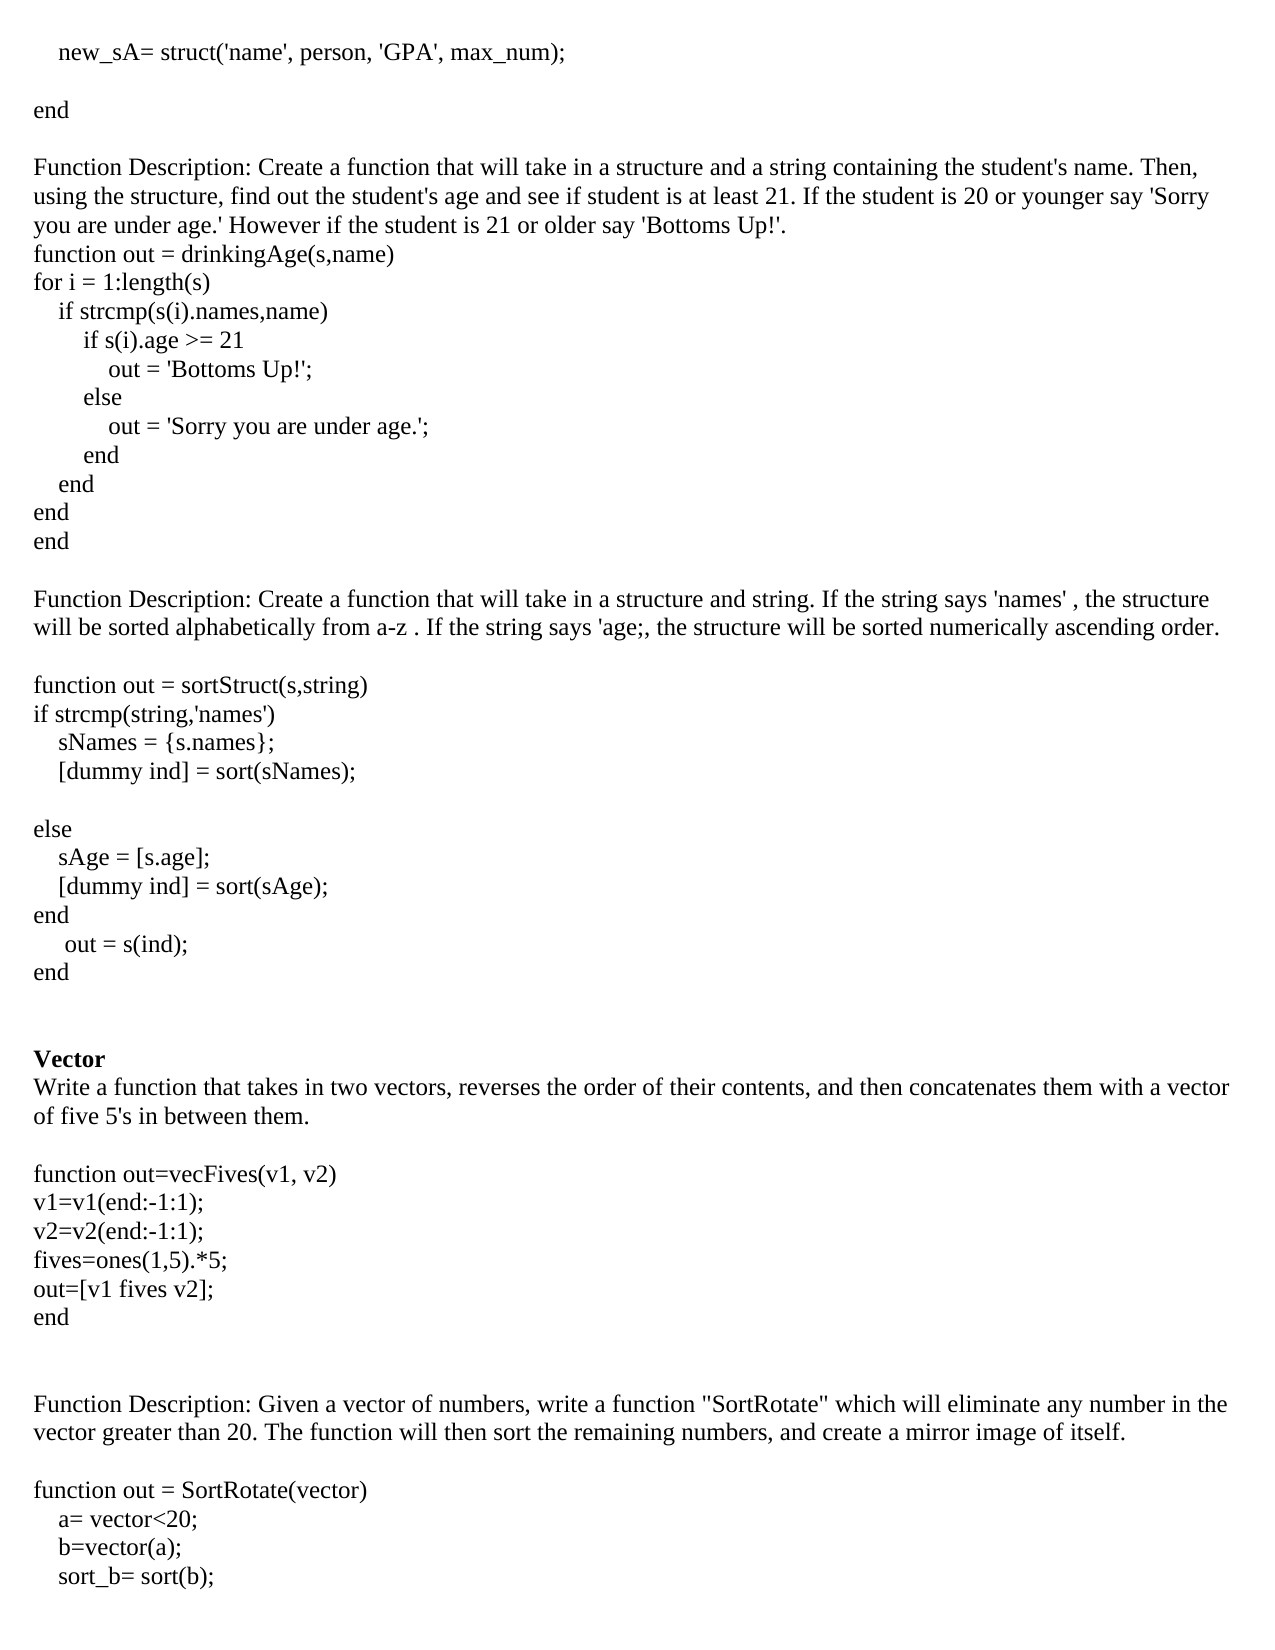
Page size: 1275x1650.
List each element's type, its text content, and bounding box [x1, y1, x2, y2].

text end [33, 526, 1242, 555]
text new_sA= struct('name', person, 'GPA', max_num); [33, 37, 1242, 66]
text function out = drinkingAge(s,name) [33, 239, 1242, 267]
table_header function out=vecFives(v1, v2) v1=v1(end:-1:1); v2=v2(end:-1:1); fives=ones(1,5).*5; out=[v1 fives v2]; end [33, 1159, 1275, 1331]
text function out = SortRotate(vector) [33, 1475, 1242, 1504]
text Function Description: Given a vector of numbers, write a function "SortRotate" which will eliminate any number in the vector greater than 20. The function will then sort the remaining numbers, and create a mirror image of itself. [33, 1389, 1242, 1446]
text Vector [33, 1044, 1242, 1072]
text sort_b= sort(b); [33, 1561, 1242, 1590]
text end [33, 95, 1242, 124]
text else [33, 382, 1242, 411]
text end [33, 440, 1242, 469]
text a= vector<20; [33, 1504, 1242, 1532]
text Function Description: Create a function that will take in a structure and string. If the string says 'names' , the structure will be sorted alphabetically from a-z . If the string says 'age;, the structure will be sorted numerically ascending order. [33, 584, 1242, 641]
text Function Description: Create a function that will take in a structure and a string containing the student's name. Then, using the structure, find out the student's age and see if student is at least 21. If the student is 20 or younger say 'Sorry you are under age.' However if the student is 21 or older say 'Bottoms Up!'. [33, 152, 1242, 239]
text b=vector(a); [33, 1532, 1242, 1561]
text if strcmp(s(i).names,name) [33, 296, 1242, 325]
text if s(i).age >= 21 [33, 325, 1242, 354]
table_header function out = sortStruct(s,string) if strcmp(string,'names') sNames = {s.names}; [dummy ind] = sort(sNames); else sAge = [s.age]; [dummy ind] = sort(sAge); end out = s(ind); end [33, 670, 1275, 986]
text for i = 1:length(s) [33, 267, 1242, 296]
text out = 'Bottoms Up!'; [33, 354, 1242, 382]
text end [33, 469, 1242, 497]
text end [33, 497, 1242, 526]
text out = 'Sorry you are under age.'; [33, 411, 1242, 440]
text Write a function that takes in two vectors, reverses the order of their contents, and then concatenates them with a vector of five 5's in between them. [33, 1072, 1242, 1130]
